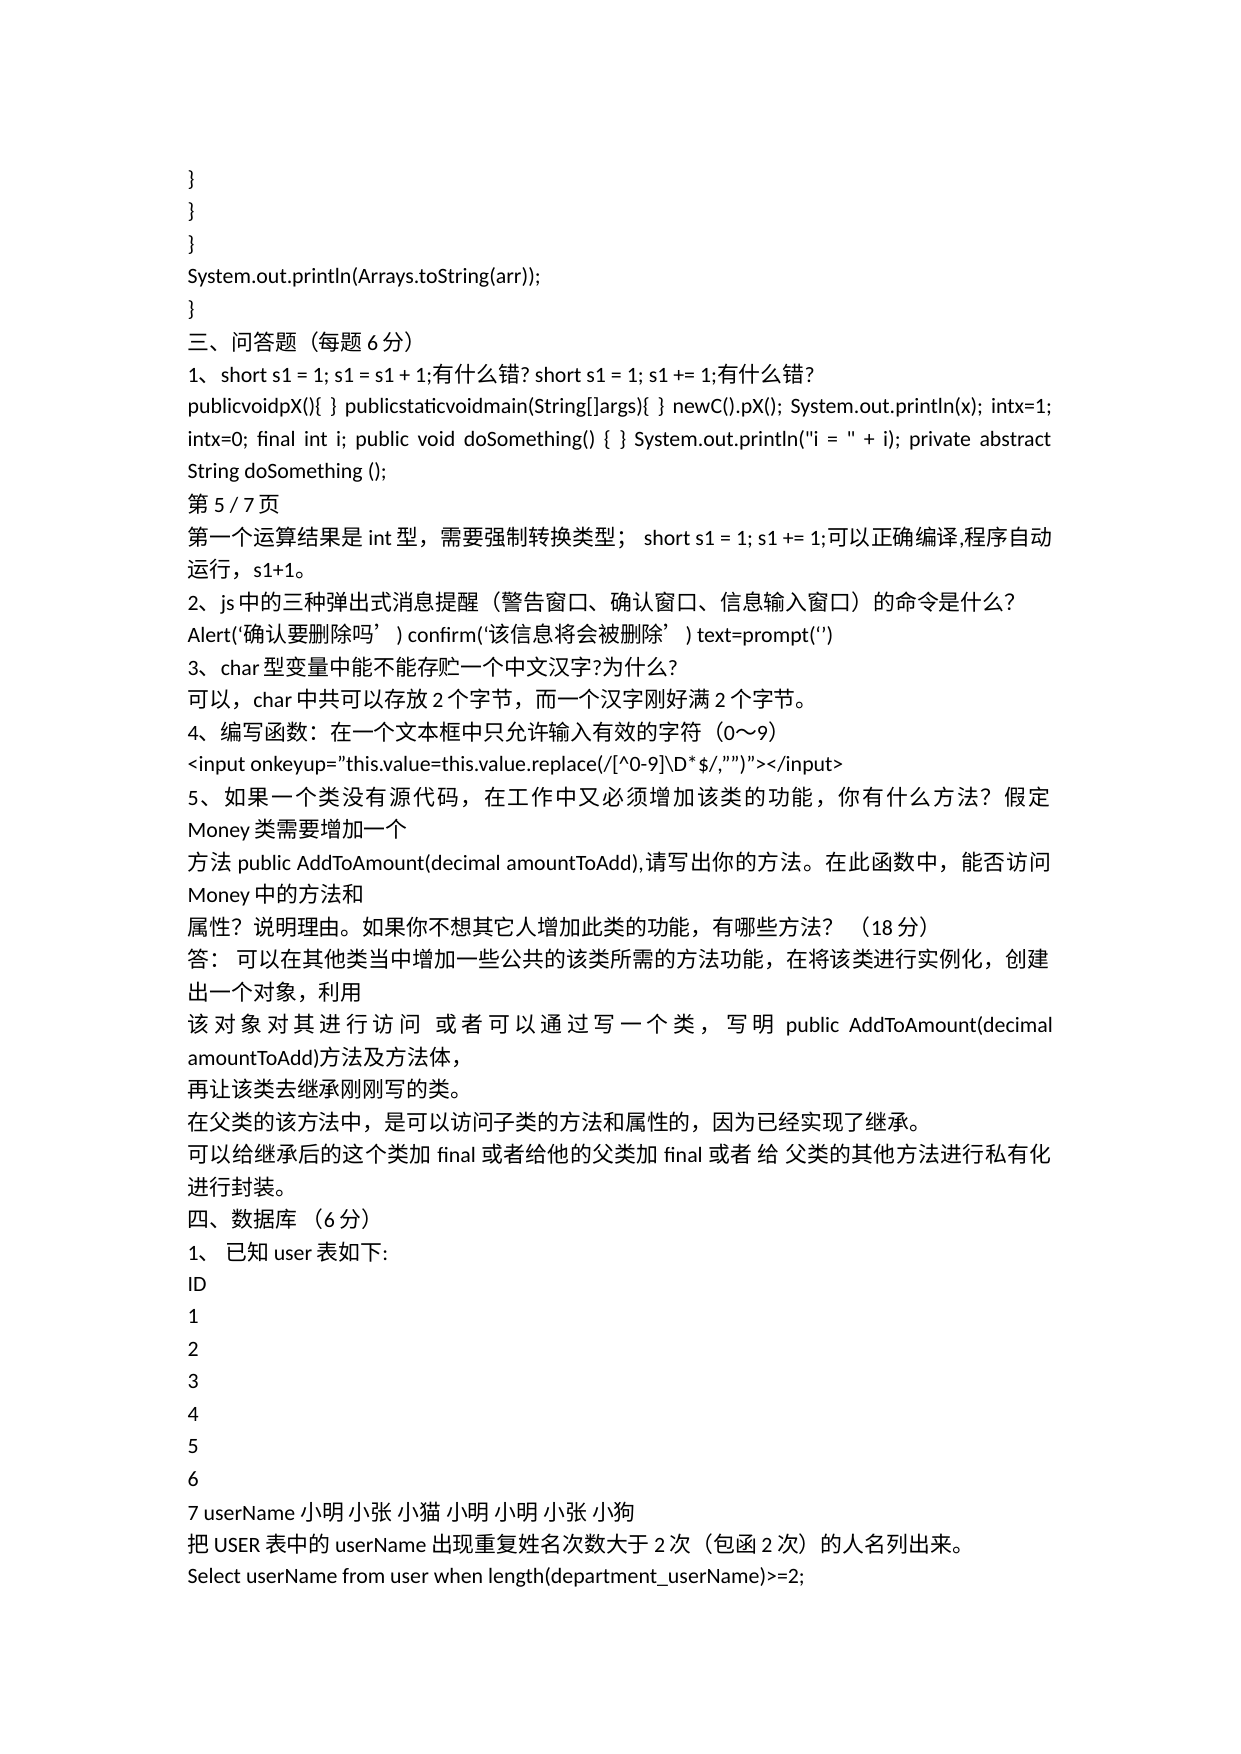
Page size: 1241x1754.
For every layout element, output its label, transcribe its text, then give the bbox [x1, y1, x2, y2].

text 5 [187, 1429, 1053, 1462]
text } [187, 194, 1053, 227]
text ID [187, 1267, 1053, 1299]
text 第一个运算结果是int型，需要强制转换类型； short s1 = 1; s1 += 1;可以正确编译,程序自动运行，s1+1。 [187, 519, 1053, 584]
text 可以给继承后的这个类加final 或者给他的父类加final 或者 给 父类的其他方法进行私有化进行封装。 [187, 1137, 1053, 1202]
text 5、如果一个类没有源代码，在工作中又必须增加该类的功能，你有什么方法？假定Money类需要增加一个 [187, 779, 1053, 844]
text <input onkeyup=”this.value=this.value.replace(/[^0-9]\D*$/,””)”></input> [187, 747, 1053, 779]
text 再让该类去继承刚刚写的类。 [187, 1072, 1053, 1104]
text 7 userName 小明 小张 小猫 小明 小明 小张 小狗 [187, 1494, 1053, 1527]
text 三、问答题（每题6分） [187, 324, 1053, 357]
text 方法public AddToAmount(decimal amountToAdd),请写出你的方法。在此函数中，能否访问Money中的方法和 [187, 844, 1053, 909]
text 四、数据库 （6分） [187, 1202, 1053, 1234]
text } [187, 227, 1053, 259]
text 答： 可以在其他类当中增加一些公共的该类所需的方法功能，在将该类进行实例化，创建出一个对象，利用 [187, 942, 1053, 1007]
text 4 [187, 1397, 1053, 1429]
text publicvoidpX(){ } publicstaticvoidmain(String[]args){ } newC().pX(); System.out.println(x); intx=1; intx=0; final int i; public void doSomething() { } System.out.println("i = " + i); private abstract String doSomething (); [187, 389, 1053, 487]
text Alert(‘确认要删除吗’) confirm(‘该信息将会被删除’) text=prompt(‘’) [187, 617, 1053, 649]
text 2、js中的三种弹出式消息提醒（警告窗口、确认窗口、信息输入窗口）的命令是什么？ [187, 584, 1053, 617]
text 可以，char中共可以存放2个字节，而一个汉字刚好满2个字节。 [187, 682, 1053, 714]
text Select userName from user when length(department_userName)>=2; [187, 1559, 1053, 1592]
text 6 [187, 1462, 1053, 1494]
text 第5 / 7页 [187, 487, 1053, 519]
text 在父类的该方法中，是可以访问子类的方法和属性的，因为已经实现了继承。 [187, 1104, 1053, 1137]
text 3、char型变量中能不能存贮一个中文汉字?为什么? [187, 649, 1053, 682]
text 1、short s1 = 1; s1 = s1 + 1;有什么错? short s1 = 1; s1 += 1;有什么错? [187, 357, 1053, 389]
text 2 [187, 1332, 1053, 1364]
text 1、 已知user表如下: [187, 1234, 1053, 1267]
text 把USER表中的userName出现重复姓名次数大于2次（包函2次）的人名列出来。 [187, 1527, 1053, 1559]
text 3 [187, 1364, 1053, 1397]
text 该对象对其进行访问 或者可以通过写一个类，写明public AddToAmount(decimal amountToAdd)方法及方法体， [187, 1007, 1053, 1072]
text 1 [187, 1299, 1053, 1332]
text System.out.println(Arrays.toString(arr)); [187, 259, 1053, 292]
text 4、编写函数：在一个文本框中只允许输入有效的字符（0～9） [187, 714, 1053, 747]
text } [187, 162, 1053, 194]
text } [187, 292, 1053, 324]
text 属性？说明理由。如果你不想其它人增加此类的功能，有哪些方法？ （18分） [187, 909, 1053, 942]
